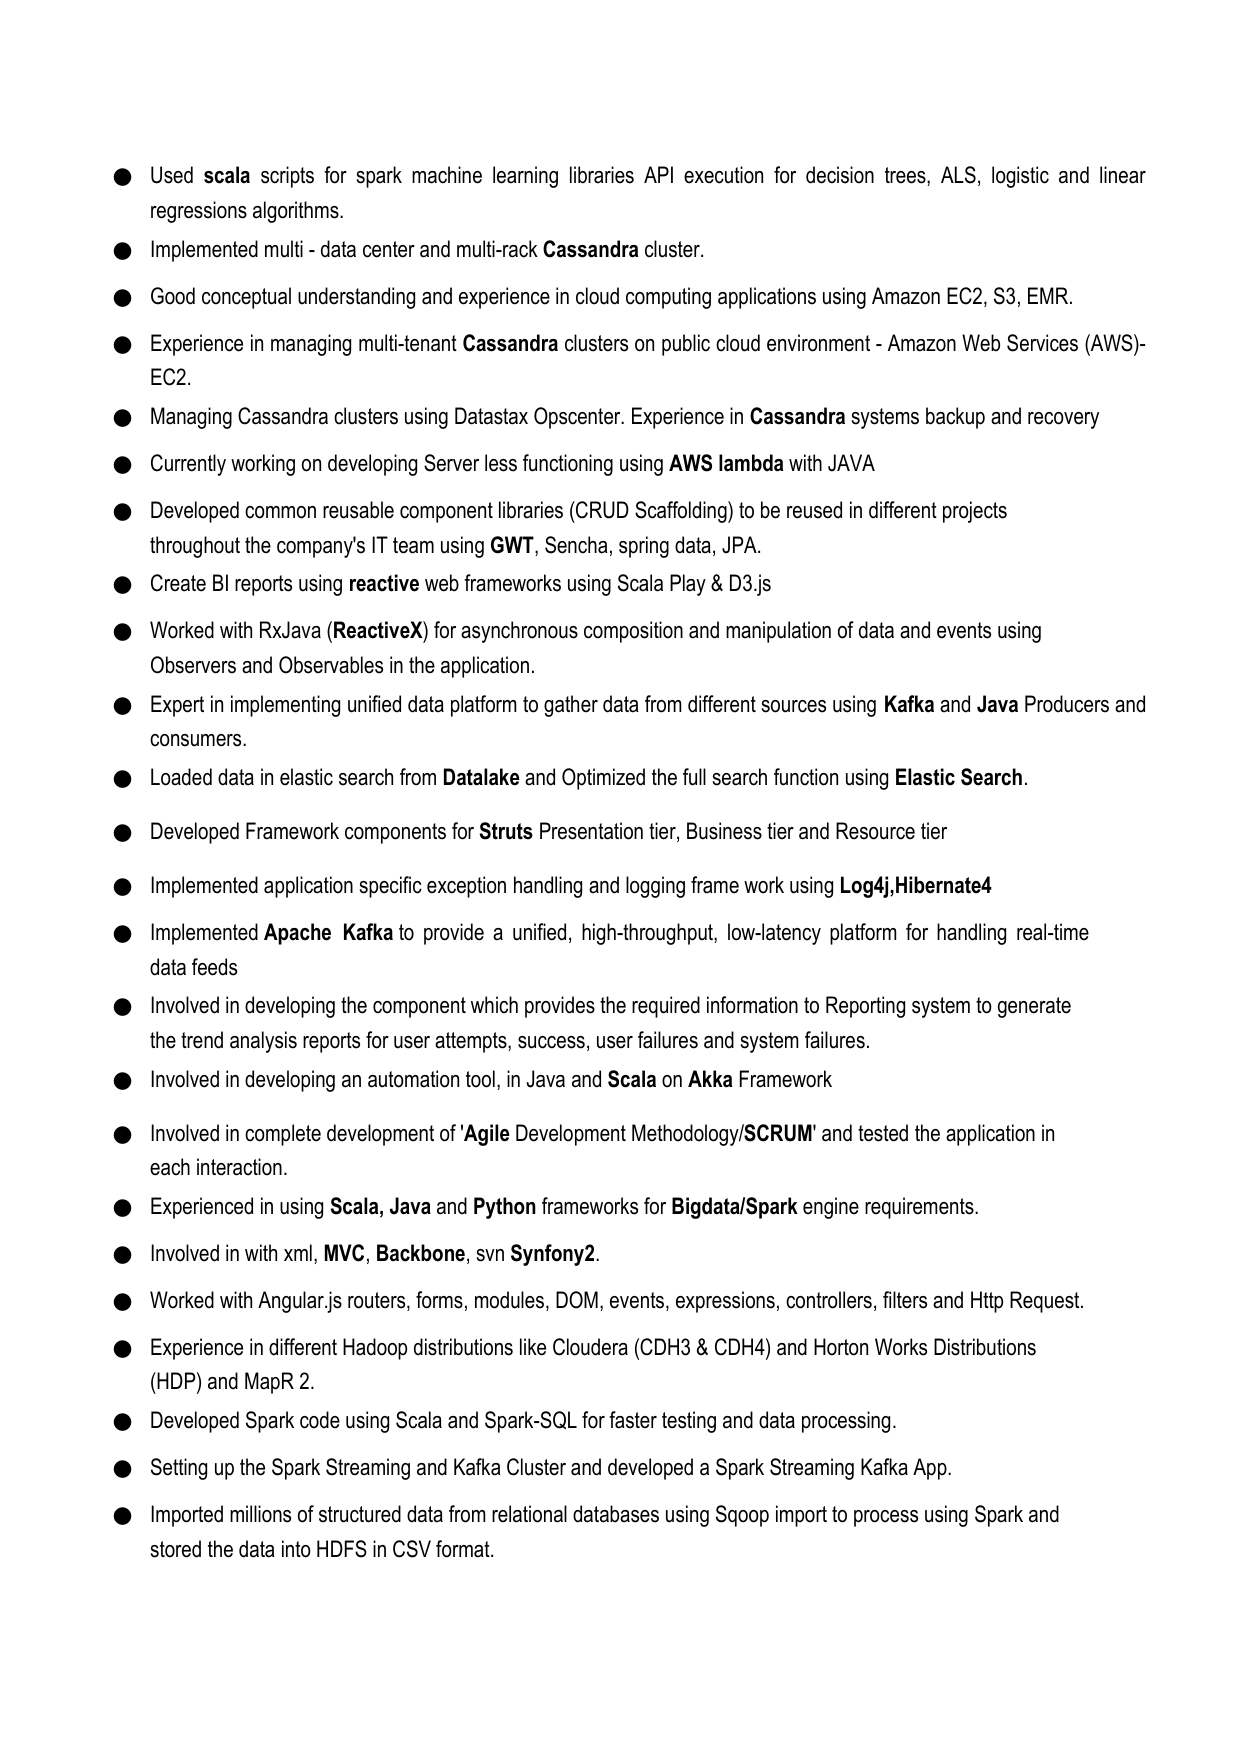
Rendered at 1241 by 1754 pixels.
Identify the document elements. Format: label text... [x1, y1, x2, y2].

list Used scala scripts for spark machine learning libraries API execution for decision trees, ALS, logistic and linear regressions algorithms. [112, 150, 1146, 223]
list Currently working on developing Server less functioning using AWS lambda with JAVA [112, 438, 1090, 484]
list Involved in developing an automation tool, in Java and Scala on Akka Framework [112, 1053, 1090, 1100]
list Experience in different Hadoop distributions like Cloudera (CDH3 & CDH4) and Horton Works Distributions (HDP) and MapR 2. [112, 1321, 1090, 1395]
list Managing Cassandra clusters using Datastax Opscenter. Experience in Cassandra systems backup and recovery [112, 391, 1146, 438]
list Implemented multi - data center and multi-rack Cassandra cluster. [112, 223, 1146, 270]
list Developed common reusable component libraries (CRUD Scaffolding) to be reused in different projects throughout the company's IT team using GWT, Sencha, spring data, JPA. [112, 484, 1090, 558]
list Involved in developing the component which provides the required information to Reporting system to generate the trend analysis reports for user attempts, success, user failures and system failures. [112, 980, 1090, 1053]
list Developed Spark code using Scala and Spark-SQL for faster testing and data processing. [112, 1395, 1090, 1442]
list Good conceptual understanding and experience in cloud computing applications using Amazon EC2, S3, EMR. [112, 270, 1146, 317]
list Loaded data in elastic search from Datalake and Optimized the full search function using Elastic Search. [112, 752, 1090, 798]
list Developed Framework components for Struts Presentation tier, Business tier and Resource tier [112, 806, 1090, 852]
list Experienced in using Scala, Java and Python frameworks for Bigdata/Spark engine requirements. [112, 1180, 1146, 1227]
list Setting up the Spark Streaming and Kafka Cluster and developed a Spark Streaming Kafka App. [112, 1442, 1090, 1489]
list Involved in with xml, MVC, Backbone, svn Synfony2. [112, 1227, 1090, 1274]
list Implemented application specific exception handling and logging frame work using Log4j,Hibernate4 [112, 859, 1090, 906]
list Imported millions of structured data from relational databases using Sqoop import to process using Spark and stored the data into HDFS in CSV format. [112, 1489, 1090, 1562]
list Create BI reports using reactive web frameworks using Scala Play & D3.js [112, 558, 1090, 605]
list Expert in implementing unified data platform to gather data from different sources using Kafka and Java Producers and consumers. [112, 678, 1146, 752]
list Worked with RxJava (ReactiveX) for asynchronous composition and manipulation of data and events using Observers and Observables in the application. [112, 605, 1090, 678]
list Involved in complete development of 'Agile Development Methodology/SCRUM' and tested the application in each interaction. [112, 1107, 1090, 1180]
list Worked with Angular.js routers, forms, modules, DOM, events, expressions, controllers, filters and Http Request. [112, 1274, 1090, 1321]
list Experience in managing multi-tenant Cassandra clusters on public cloud environment - Amazon Web Services (AWS)-EC2. [112, 317, 1146, 391]
list Implemented Apache Kafka to provide a unified, high-throughput, low-latency platform for handling real-time data feeds [112, 906, 1090, 980]
